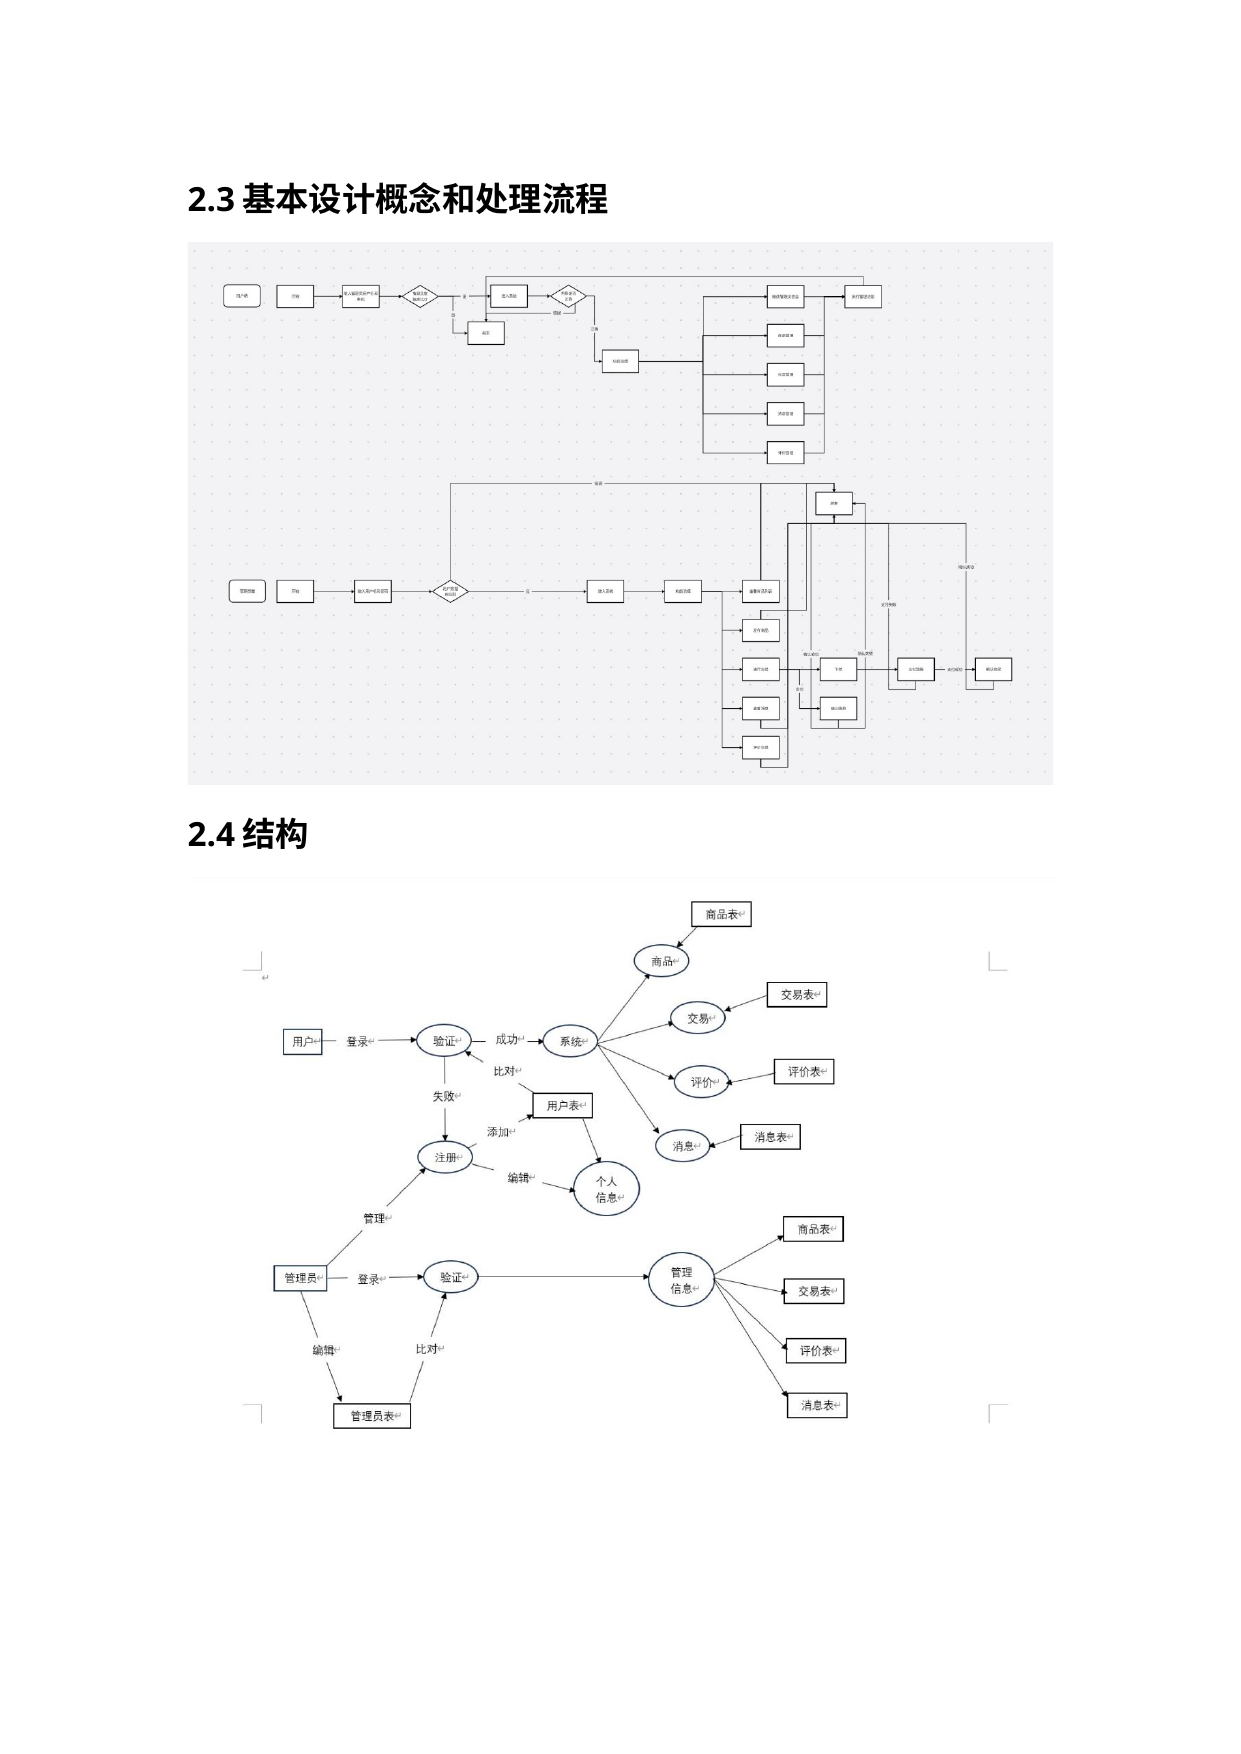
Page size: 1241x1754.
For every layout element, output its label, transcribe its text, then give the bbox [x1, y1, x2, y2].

text 2.4结构 [187, 785, 1053, 877]
subtitle 2.3基本设计概念和处理流程 [187, 152, 1053, 242]
picture [187, 242, 1054, 785]
picture [187, 877, 1061, 1495]
